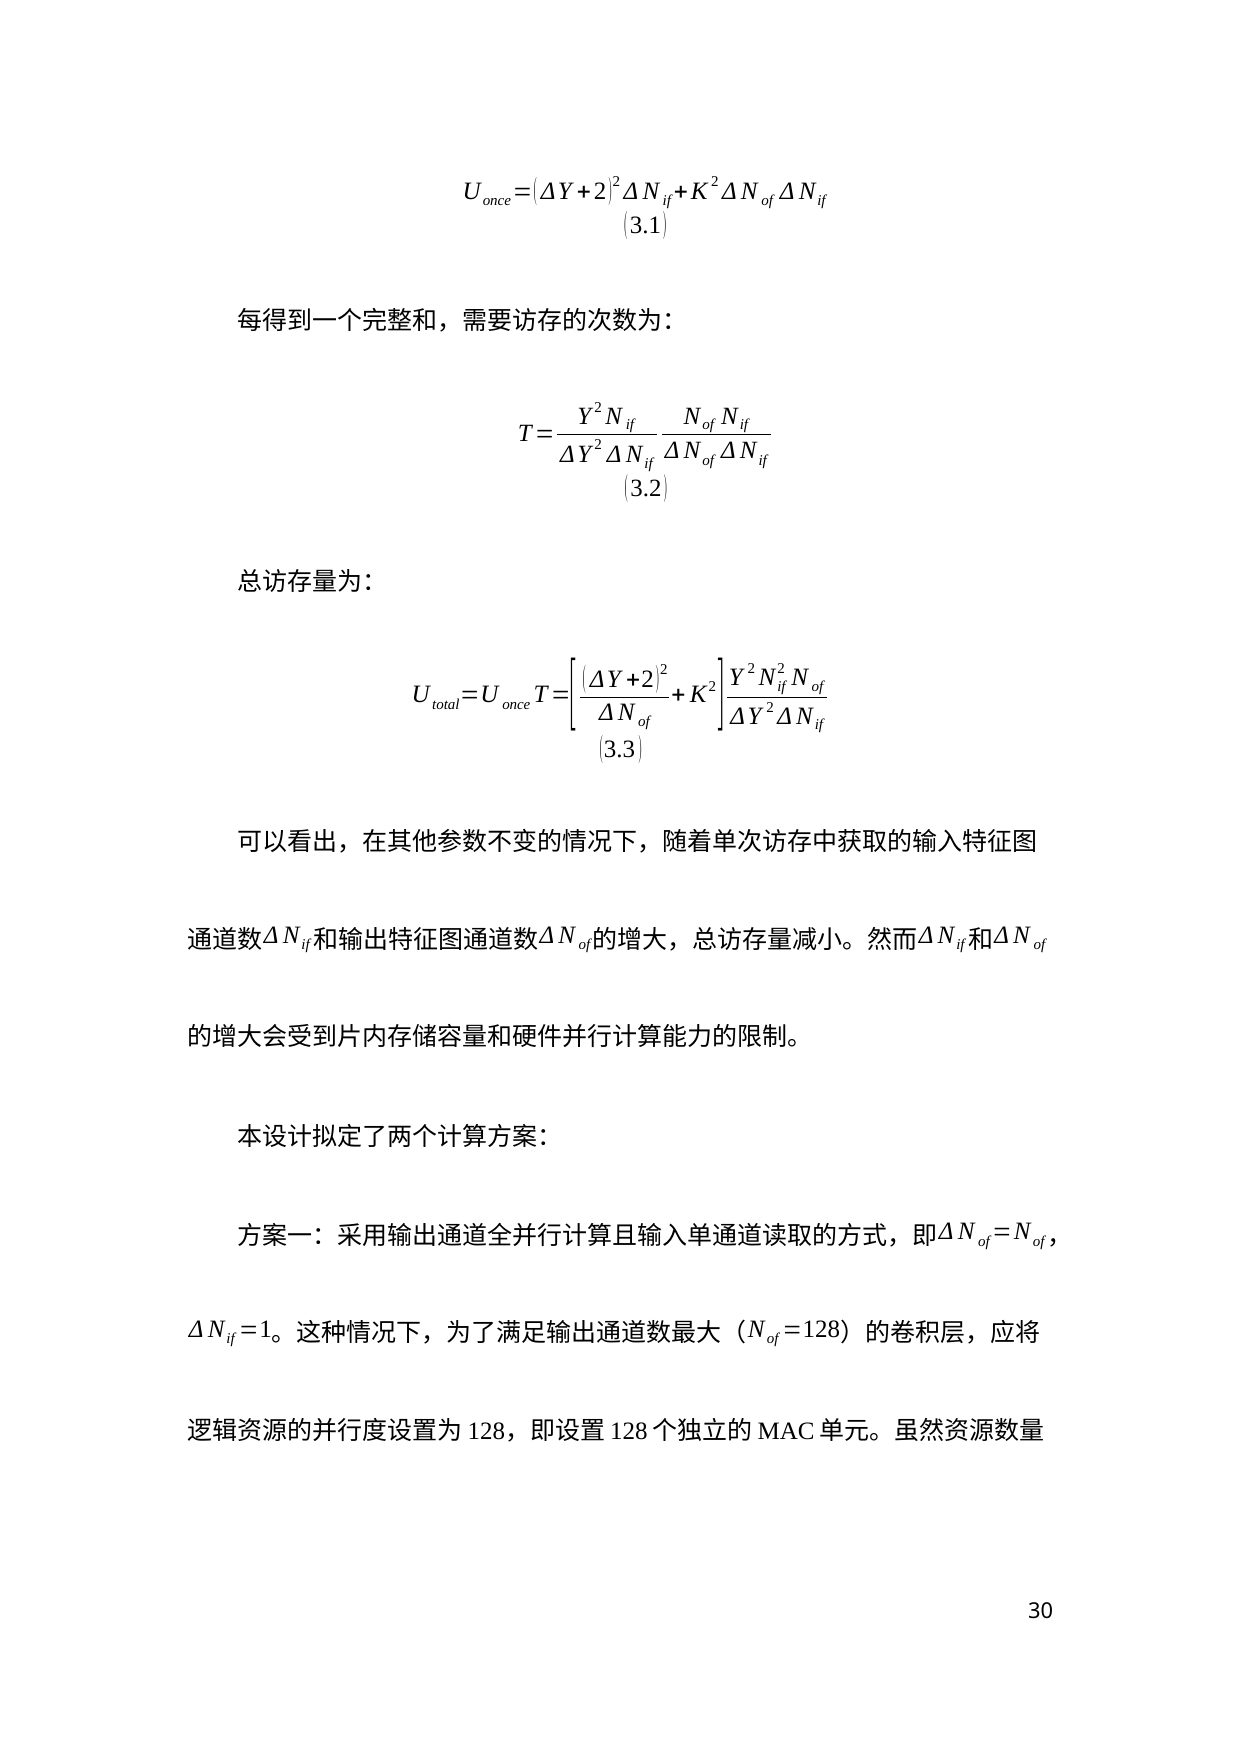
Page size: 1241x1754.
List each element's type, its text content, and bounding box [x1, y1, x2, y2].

text 本设计拟定了两个计算方案： [187, 1102, 1053, 1167]
text 总访存量为： [187, 547, 1053, 612]
text 每得到一个完整和，需要访存的次数为： [187, 286, 1053, 351]
text 可以看出，在其他参数不变的情况下，随着单次访存中获取的输入特征图通道数和输出特征图通道数的增大，总访存量减小。然而和的增大会受到片内存储容量和硬件并行计算能力的限制。 [187, 807, 1053, 1067]
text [187, 1201, 1053, 1461]
